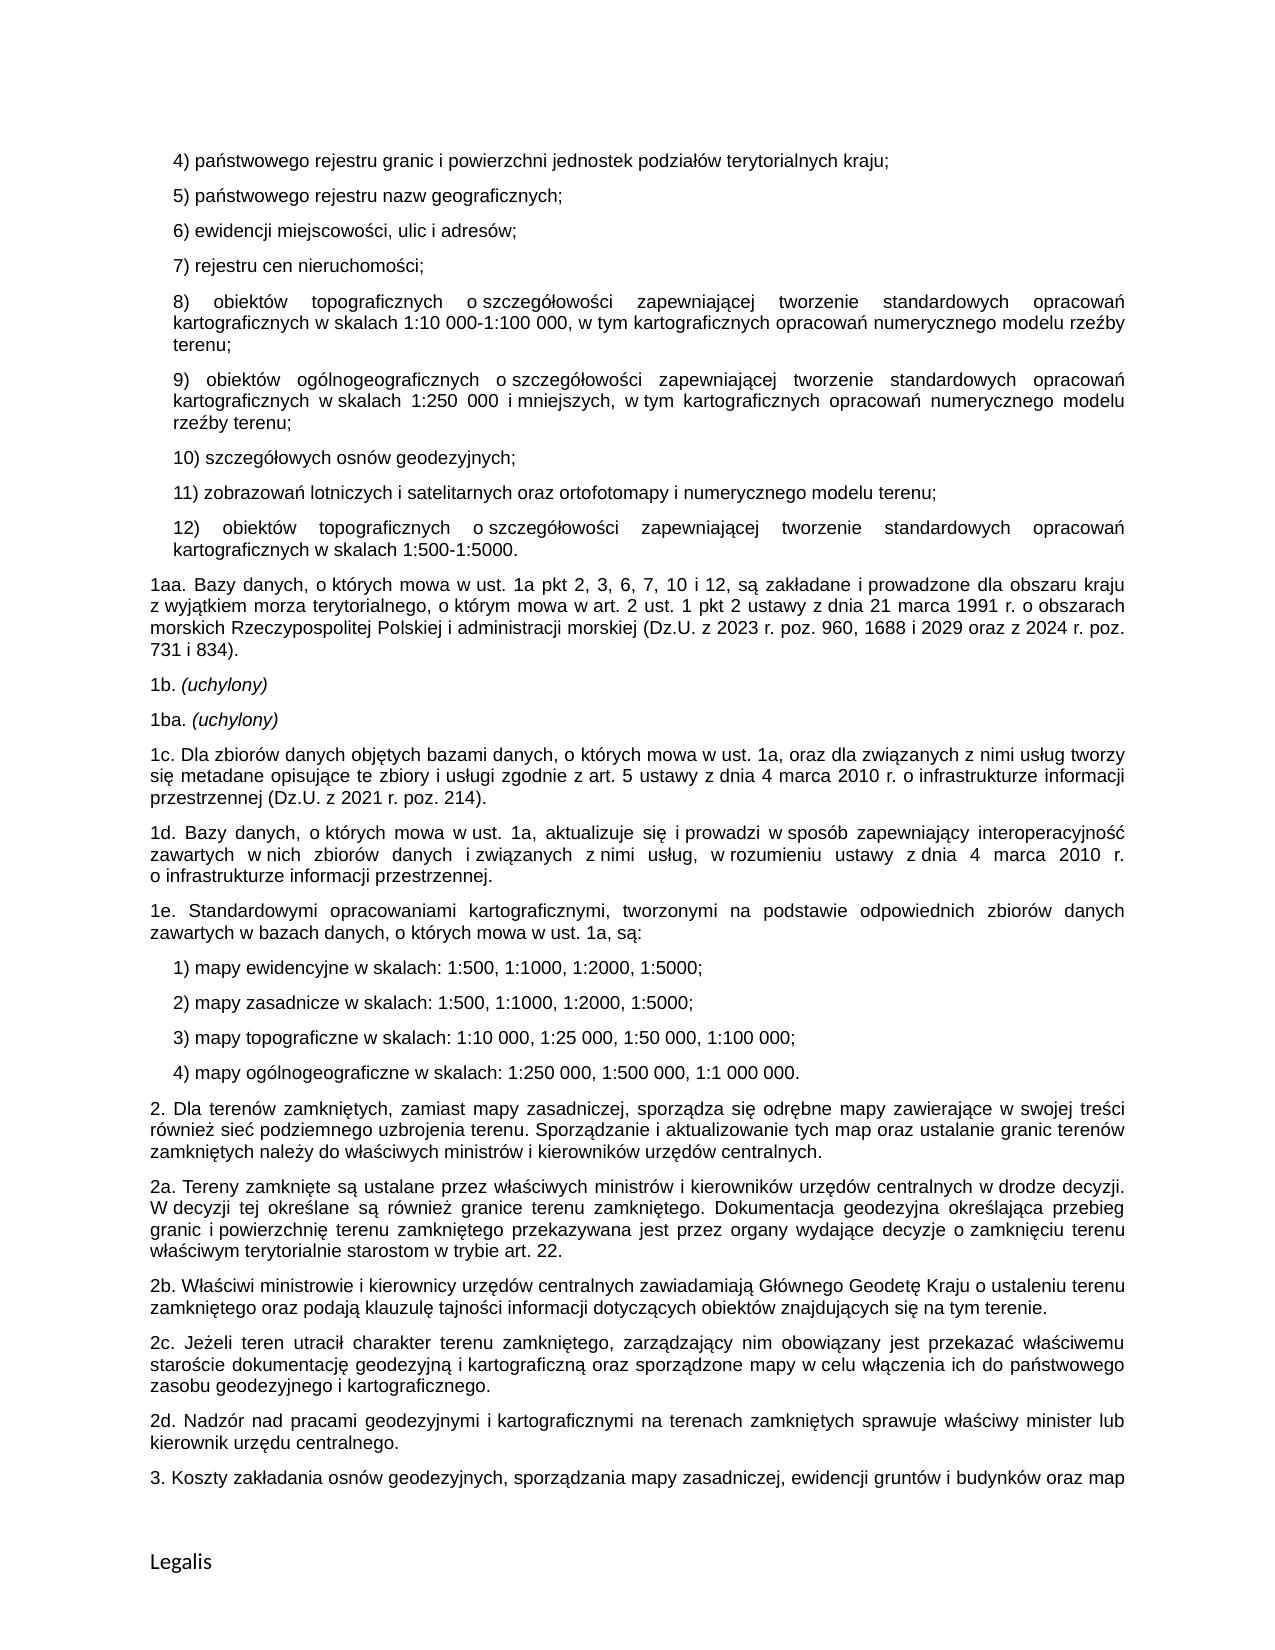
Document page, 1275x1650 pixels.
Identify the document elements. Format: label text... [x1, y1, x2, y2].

text 2b. Właściwi ministrowie i kierownicy urzędów centralnych zawiadamiają Głównego Geodetę Kraju o ustaleniu terenu zamkniętego oraz podają klauzulę tajności informacji dotyczących obiektów znajdujących się na tym terenie. [150, 1275, 1125, 1318]
text 2c. Jeżeli teren utracił charakter terenu zamkniętego, zarządzający nim obowiązany jest przekazać właściwemu staroście dokumentację geodezyjną i kartograficzną oraz sporządzone mapy w celu włączenia ich do państwowego zasobu geodezyjnego i kartograficznego. [150, 1332, 1125, 1397]
text 1d. Bazy danych, o których mowa w ust. 1a, aktualizuje się i prowadzi w sposób zapewniający interoperacyjność zawartych w nich zbiorów danych i związanych z nimi usług, w rozumieniu ustawy z dnia 4 marca 2010 r. o infrastrukturze informacji przestrzennej. [150, 822, 1125, 887]
text 2a. Tereny zamknięte są ustalane przez właściwych ministrów i kierowników urzędów centralnych w drodze decyzji. W decyzji tej określane są również granice terenu zamkniętego. Dokumentacja geodezyjna określająca przebieg granic i powierzchnię terenu zamkniętego przekazywana jest przez organy wydające decyzje o zamknięciu terenu właściwym terytorialnie starostom w trybie art. 22. [150, 1176, 1125, 1262]
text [150, 1467, 1125, 1488]
text 3) mapy topograficzne w skalach: 1:10 000, 1:25 000, 1:50 000, 1:100 000; [173, 1027, 1125, 1049]
text 2) mapy zasadnicze w skalach: 1:500, 1:1000, 1:2000, 1:5000; [173, 992, 1125, 1013]
text 2d. Nadzór nad pracami geodezyjnymi i kartograficznymi na terenach zamkniętych sprawuje właściwy minister lub kierownik urzędu centralnego. [150, 1410, 1125, 1453]
text 1) mapy ewidencyjne w skalach: 1:500, 1:1000, 1:2000, 1:5000; [173, 957, 1125, 978]
text 8) obiektów topograficznych o szczegółowości zapewniającej tworzenie standardowych opracowań kartograficznych w skalach 1:10 000-1:100 000, w tym kartograficznych opracowań numerycznego modelu rzeźby terenu; [173, 290, 1125, 355]
text 1e. Standardowymi opracowaniami kartograficznymi, tworzonymi na podstawie odpowiednich zbiorów danych zawartych w bazach danych, o których mowa w ust. 1a, są: [150, 900, 1125, 943]
text 1aa. Bazy danych, o których mowa w ust. 1a pkt 2, 3, 6, 7, 10 i 12, są zakładane i prowadzone dla obszaru kraju z wyjątkiem morza terytorialnego, o którym mowa w art. 2 ust. 1 pkt 2 ustawy z dnia 21 marca 1991 r. o obszarach morskich Rzeczypospolitej Polskiej i administracji morskiej (Dz.U. z 2023 r. poz. 960, 1688 i 2029 oraz z 2024 r. poz. 731 i 834). [150, 574, 1125, 660]
text 9) obiektów ogólnogeograficznych o szczegółowości zapewniającej tworzenie standardowych opracowań kartograficznych w skalach 1:250 000 i mniejszych, w tym kartograficznych opracowań numerycznego modelu rzeźby terenu; [173, 369, 1125, 433]
text 12) obiektów topograficznych o szczegółowości zapewniającej tworzenie standardowych opracowań kartograficznych w skalach 1:500-1:5000. [173, 517, 1125, 560]
text 10) szczegółowych osnów geodezyjnych; [173, 447, 1125, 468]
text 2. Dla terenów zamkniętych, zamiast mapy zasadniczej, sporządza się odrębne mapy zawierające w swojej treści również sieć podziemnego uzbrojenia terenu. Sporządzanie i aktualizowanie tych map oraz ustalanie granic terenów zamkniętych należy do właściwych ministrów i kierowników urzędów centralnych. [150, 1097, 1125, 1162]
text 11) zobrazowań lotniczych i satelitarnych oraz ortofotomapy i numerycznego modelu terenu; [173, 482, 1125, 503]
text 4) mapy ogólnogeograficzne w skalach: 1:250 000, 1:500 000, 1:1 000 000. [173, 1062, 1125, 1084]
text 1b. (uchylony) [150, 673, 1125, 695]
text 6) ewidencji miejscowości, ulic i adresów; [173, 220, 1125, 242]
text 4) państwowego rejestru granic i powierzchni jednostek podziałów terytorialnych kraju; [173, 150, 1125, 172]
text 7) rejestru cen nieruchomości; [173, 255, 1125, 277]
text 1ba. (uchylony) [150, 709, 1125, 730]
text 5) państwowego rejestru nazw geograficznych; [173, 185, 1125, 207]
text 1c. Dla zbiorów danych objętych bazami danych, o których mowa w ust. 1a, oraz dla związanych z nimi usług tworzy się metadane opisujące te zbiory i usługi zgodnie z art. 5 ustawy z dnia 4 marca 2010 r. o infrastrukturze informacji przestrzennej (Dz.U. z 2021 r. poz. 214). [150, 744, 1125, 808]
